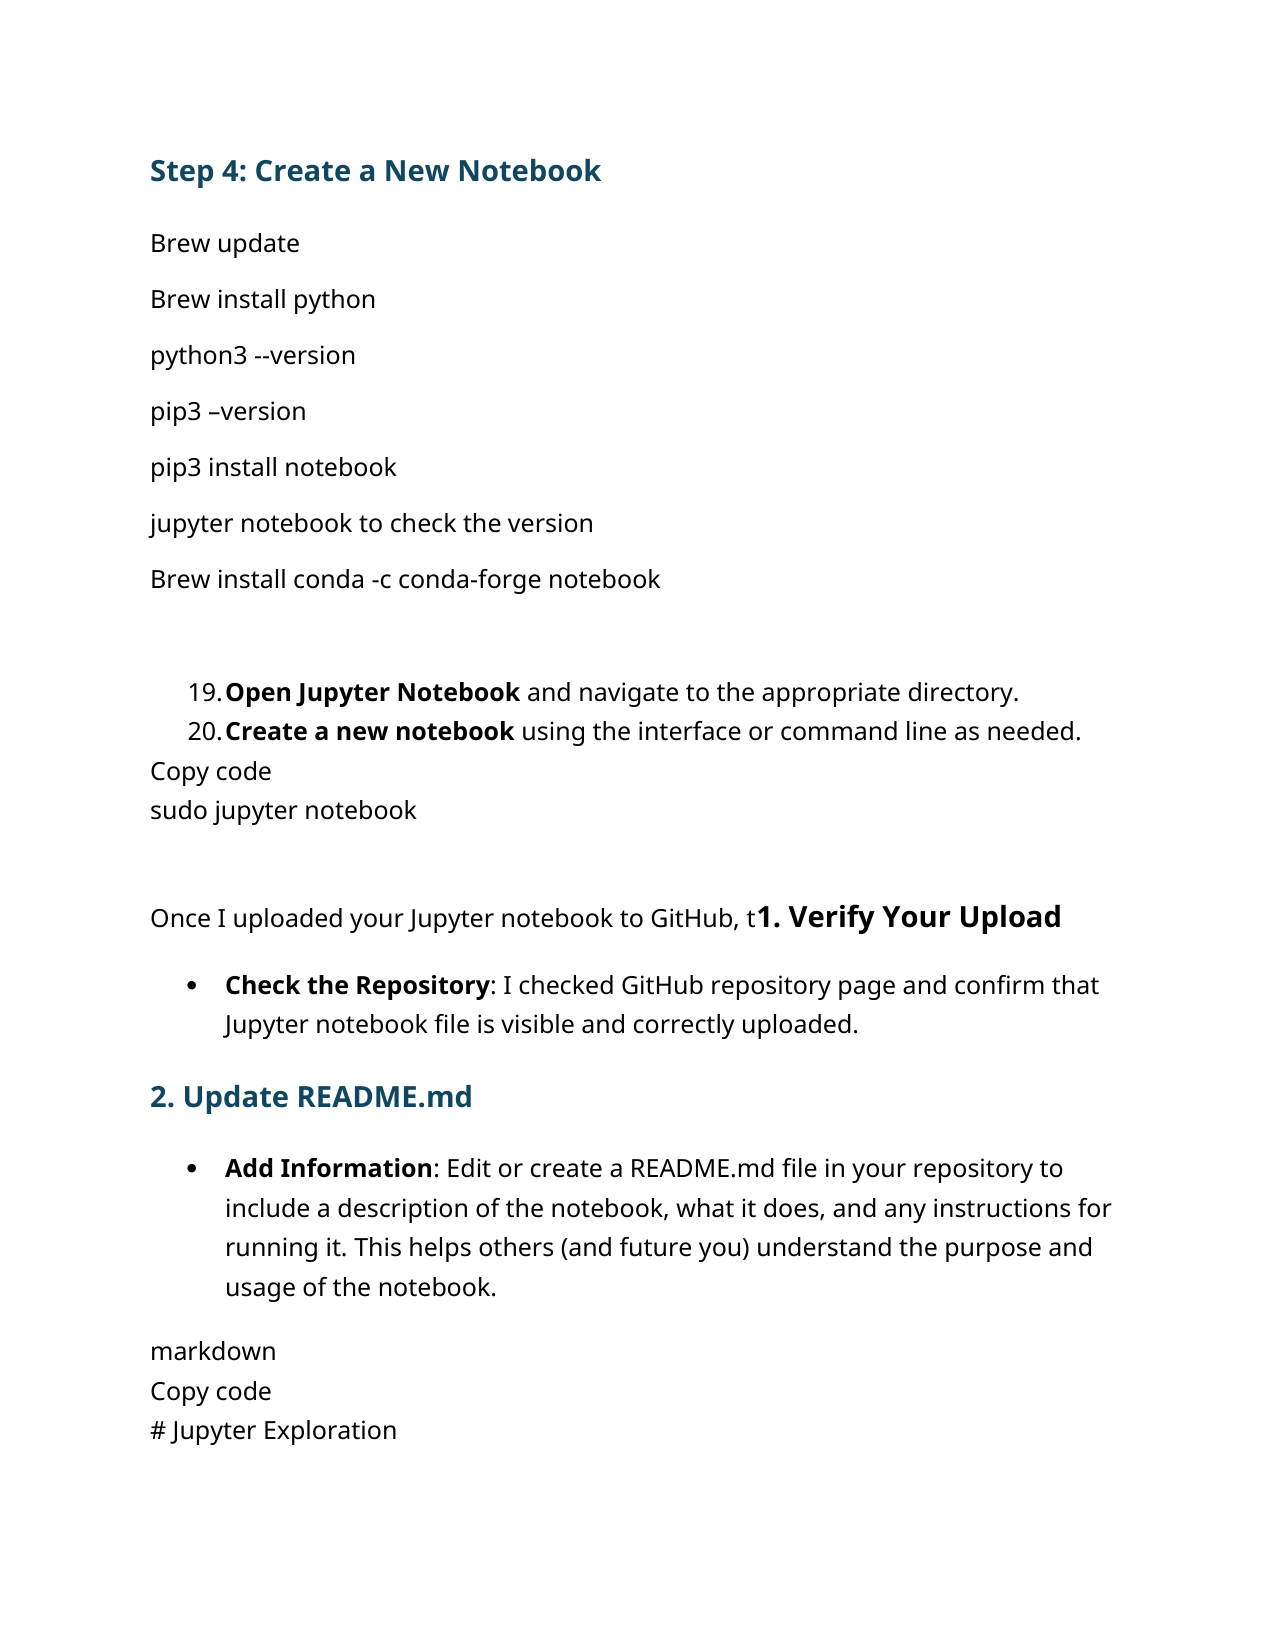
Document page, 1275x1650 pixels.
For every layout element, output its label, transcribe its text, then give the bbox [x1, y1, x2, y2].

text Brew install python [150, 281, 1125, 315]
subtitle 2. Update README.md [150, 1076, 1125, 1116]
list Create a new notebook using the interface or command line as needed. [187, 714, 1125, 748]
text jupyter notebook to check the version [150, 506, 1125, 540]
text python3 --version [150, 337, 1125, 372]
text markdown [150, 1334, 1125, 1368]
text Copy code [150, 753, 1125, 787]
subtitle Step 4: Create a New Notebook [150, 150, 1125, 190]
text Brew update [150, 225, 1125, 259]
list Add Information: Edit or create a README.md file in your repository to include a description of the notebook, what it does, and any instructions for running it. This helps others (and future you) understand the purpose and usage of the notebook. [187, 1151, 1125, 1304]
text Once I uploaded your Jupyter notebook to GitHub, t1. Verify Your Upload [150, 897, 1125, 936]
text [150, 1413, 1125, 1487]
text pip3 –version [150, 394, 1125, 428]
text Copy code [150, 1373, 1125, 1408]
text pip3 install notebook [150, 450, 1125, 484]
text Brew install conda -c conda-forge notebook [150, 562, 1125, 596]
text sudo jupyter notebook [150, 793, 1125, 866]
list Open Jupyter Notebook and navigate to the appropriate directory. [187, 674, 1125, 708]
list Check the Repository: I checked GitHub repository page and confirm that Jupyter notebook file is visible and correctly uploaded. [187, 968, 1125, 1041]
